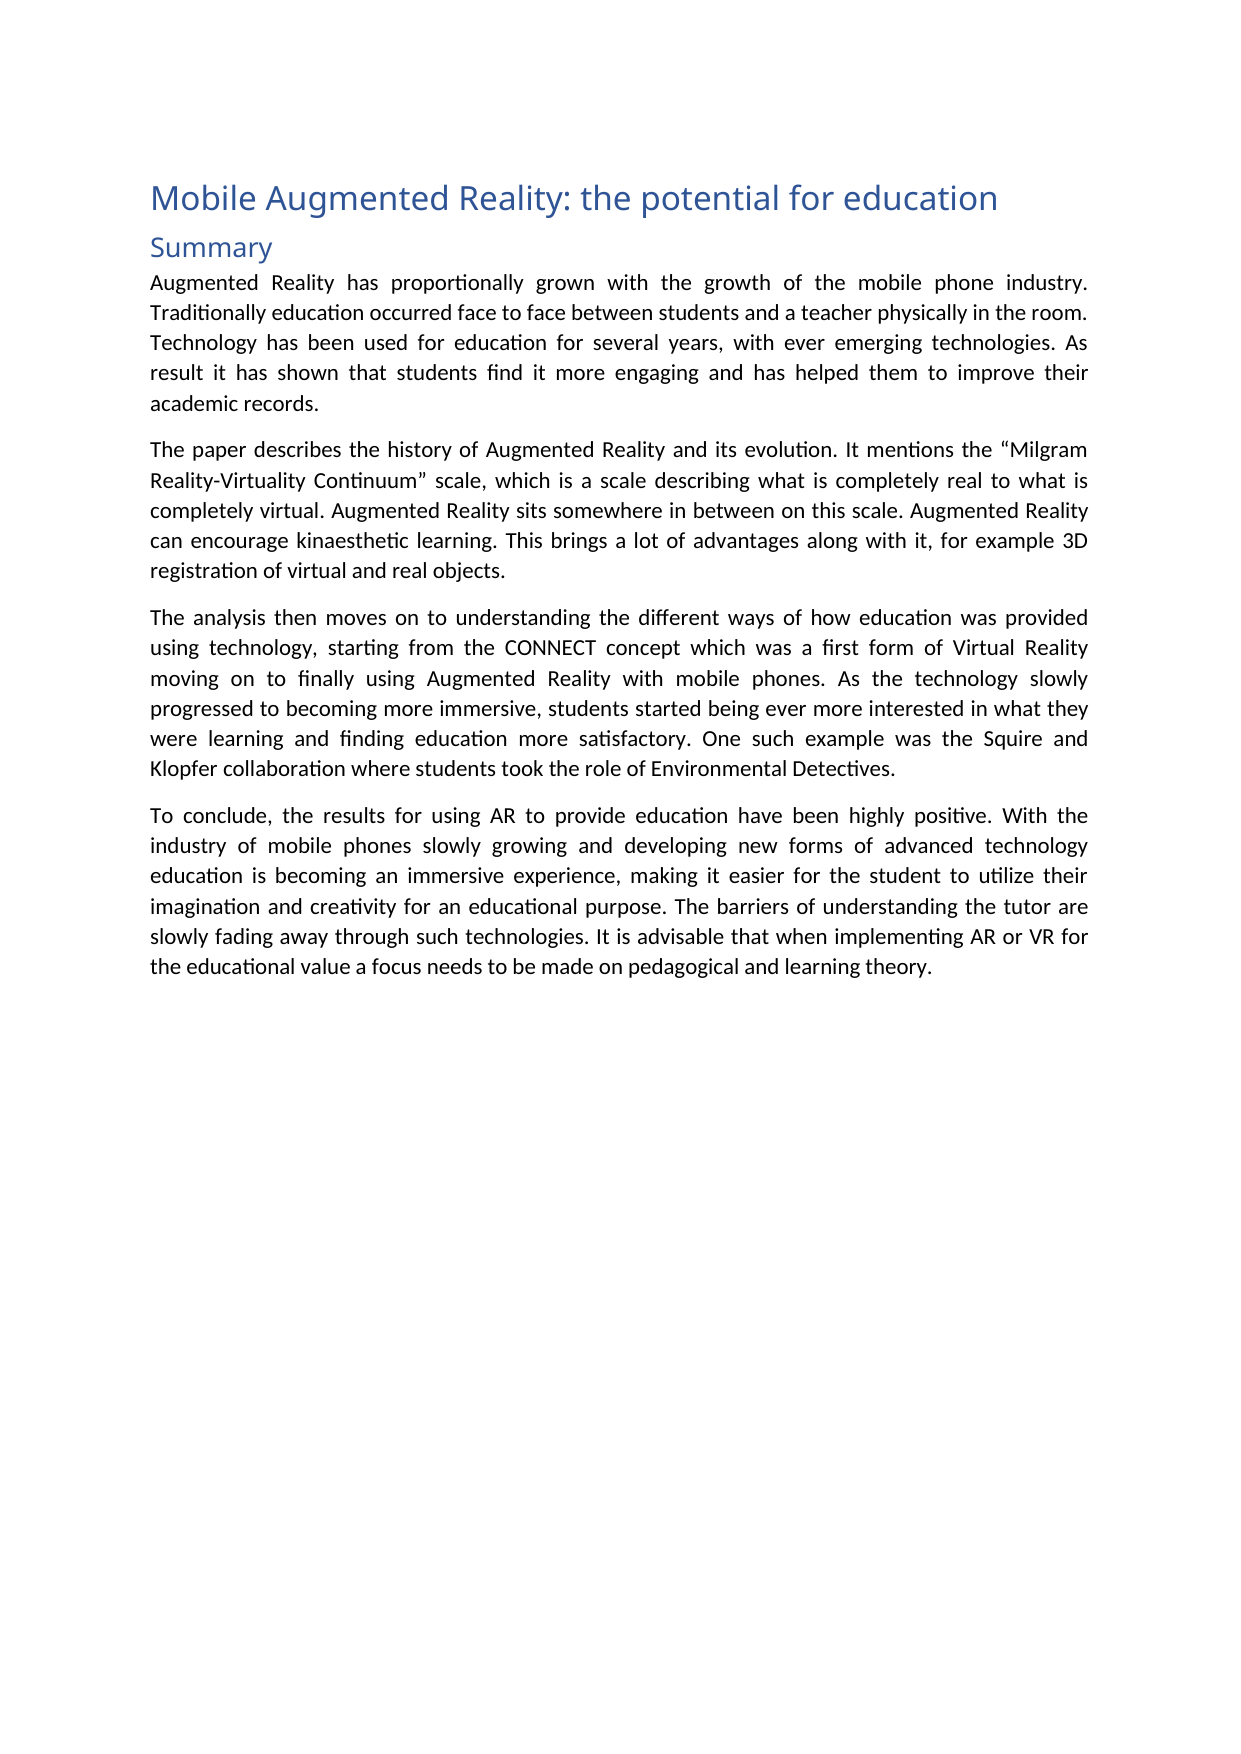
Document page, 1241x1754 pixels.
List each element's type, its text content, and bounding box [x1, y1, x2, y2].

subtitle Mobile Augmented Reality: the potential for education [150, 175, 1090, 220]
text The paper describes the history of Augmented Reality and its evolution. It mentions the “Milgram Reality-Virtuality Continuum” scale, which is a scale describing what is completely real to what is completely virtual. Augmented Reality sits somewhere in between on this scale. Augmented Reality can encourage kinaesthetic learning. This brings a lot of advantages along with it, for example 3D registration of virtual and real objects. [150, 436, 1090, 584]
text To conclude, the results for using AR to provide education have been highly positive. With the industry of mobile phones slowly growing and developing new forms of advanced technology education is becoming an immersive experience, making it easier for the student to utilize their imagination and creativity for an educational purpose. The barriers of understanding the tutor are slowly fading away through such technologies. It is advisable that when implementing AR or VR for the educational value a focus needs to be made on pedagogical and learning theory. [150, 801, 1090, 980]
subtitle Summary [150, 228, 1090, 265]
text Augmented Reality has proportionally grown with the growth of the mobile phone industry. Traditionally education occurred face to face between students and a teacher physically in the room. Technology has been used for education for several years, with ever emerging technologies. As result it has shown that students find it more engaging and has helped them to improve their academic records. [150, 268, 1090, 417]
text The analysis then moves on to understanding the different ways of how education was provided using technology, starting from the CONNECT concept which was a first form of Virtual Reality moving on to finally using Augmented Reality with mobile phones. As the technology slowly progressed to becoming more immersive, students started being ever more interested in what they were learning and finding education more satisfactory. One such example was the Squire and Klopfer collaboration where students took the role of Environmental Detectives. [150, 603, 1090, 782]
